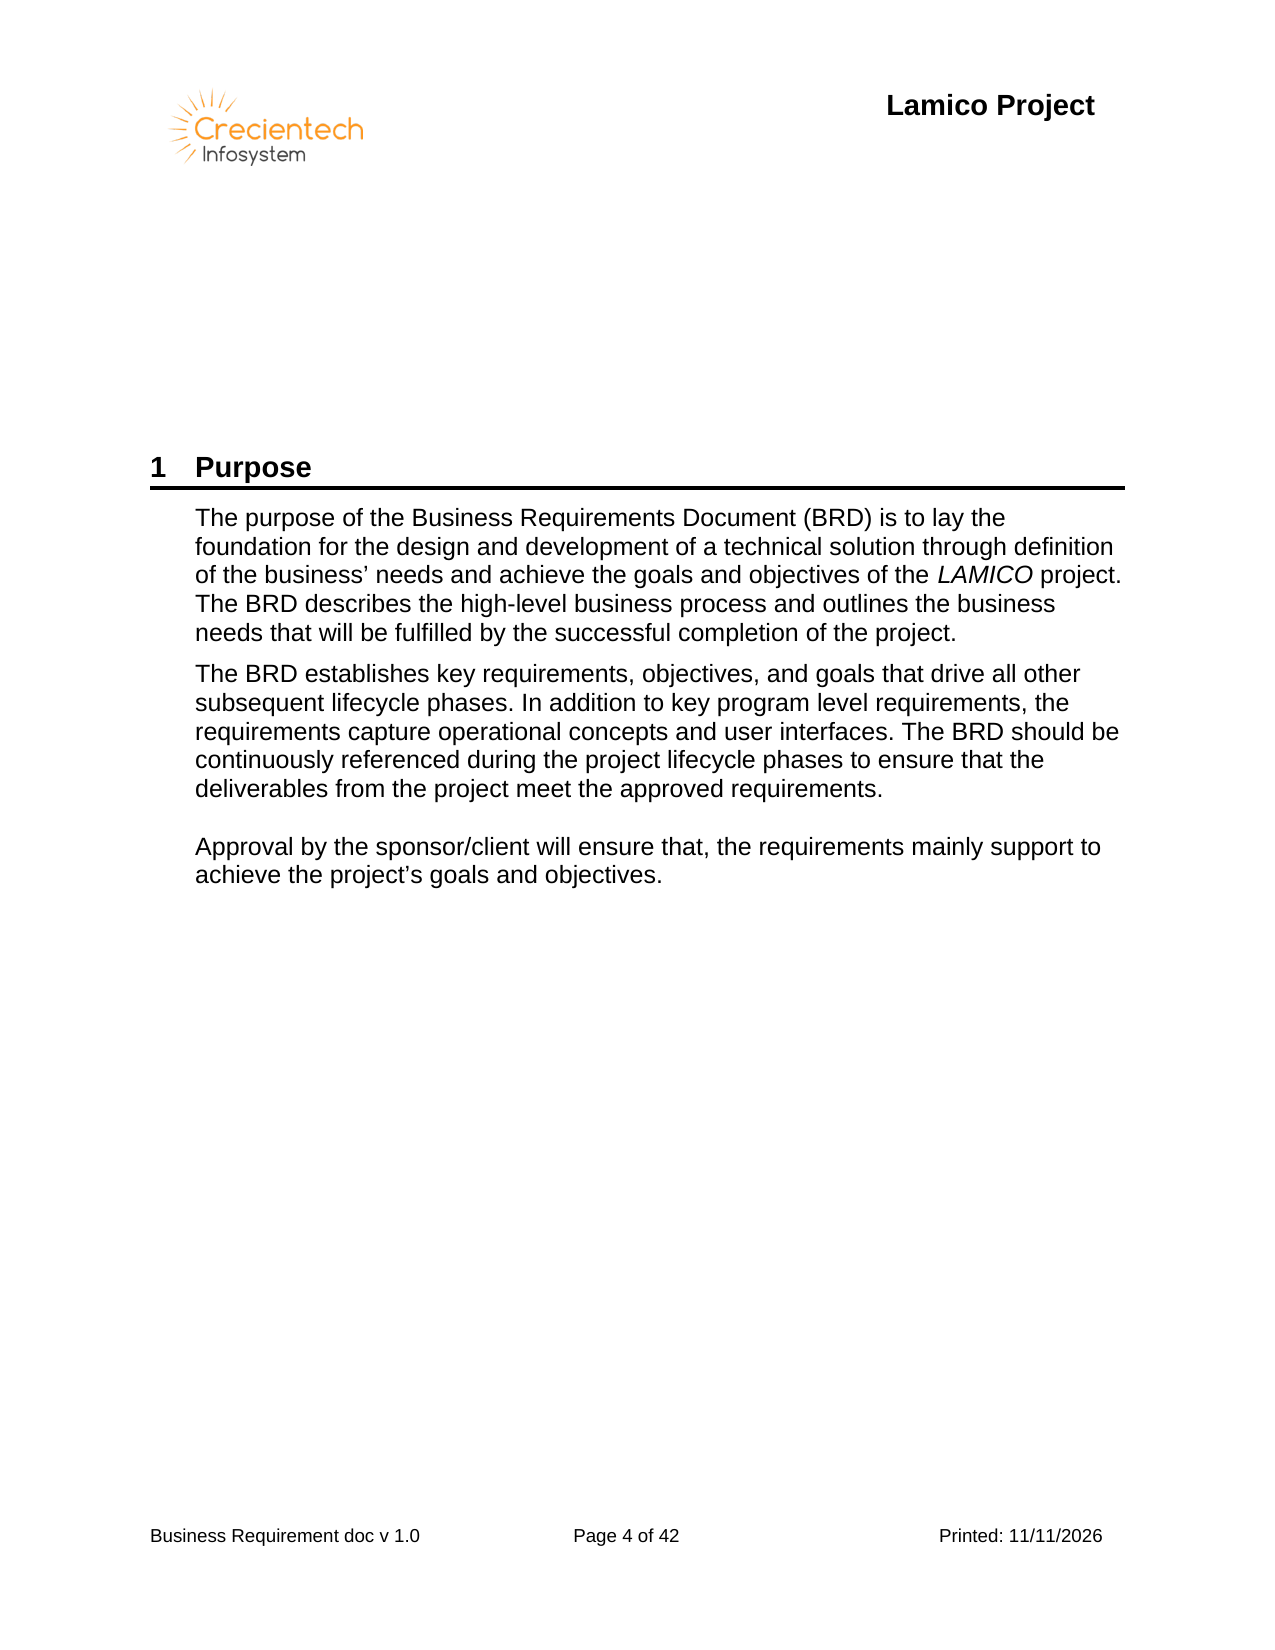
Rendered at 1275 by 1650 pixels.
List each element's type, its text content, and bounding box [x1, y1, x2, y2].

text The purpose of the Business Requirements Document (BRD) is to lay the foundation for the design and development of a technical solution through definition of the business’ needs and achieve the goals and objectives of the LAMICO project. The BRD describes the high-level business process and outlines the business needs that will be fulfilled by the successful completion of the project. [195, 503, 1125, 647]
text The BRD establishes key requirements, objectives, and goals that drive all other subsequent lifecycle phases. In addition to key program level requirements, the requirements capture operational concepts and user interfaces. The BRD should be continuously referenced during the project lifecycle phases to ensure that the deliverables from the project meet the approved requirements. [195, 659, 1125, 803]
picture [150, 87, 380, 166]
subtitle Purpose [150, 450, 1125, 486]
text Approval by the sponsor/client will ensure that, the requirements mainly support to achieve the project’s goals and objectives. [195, 832, 1125, 889]
